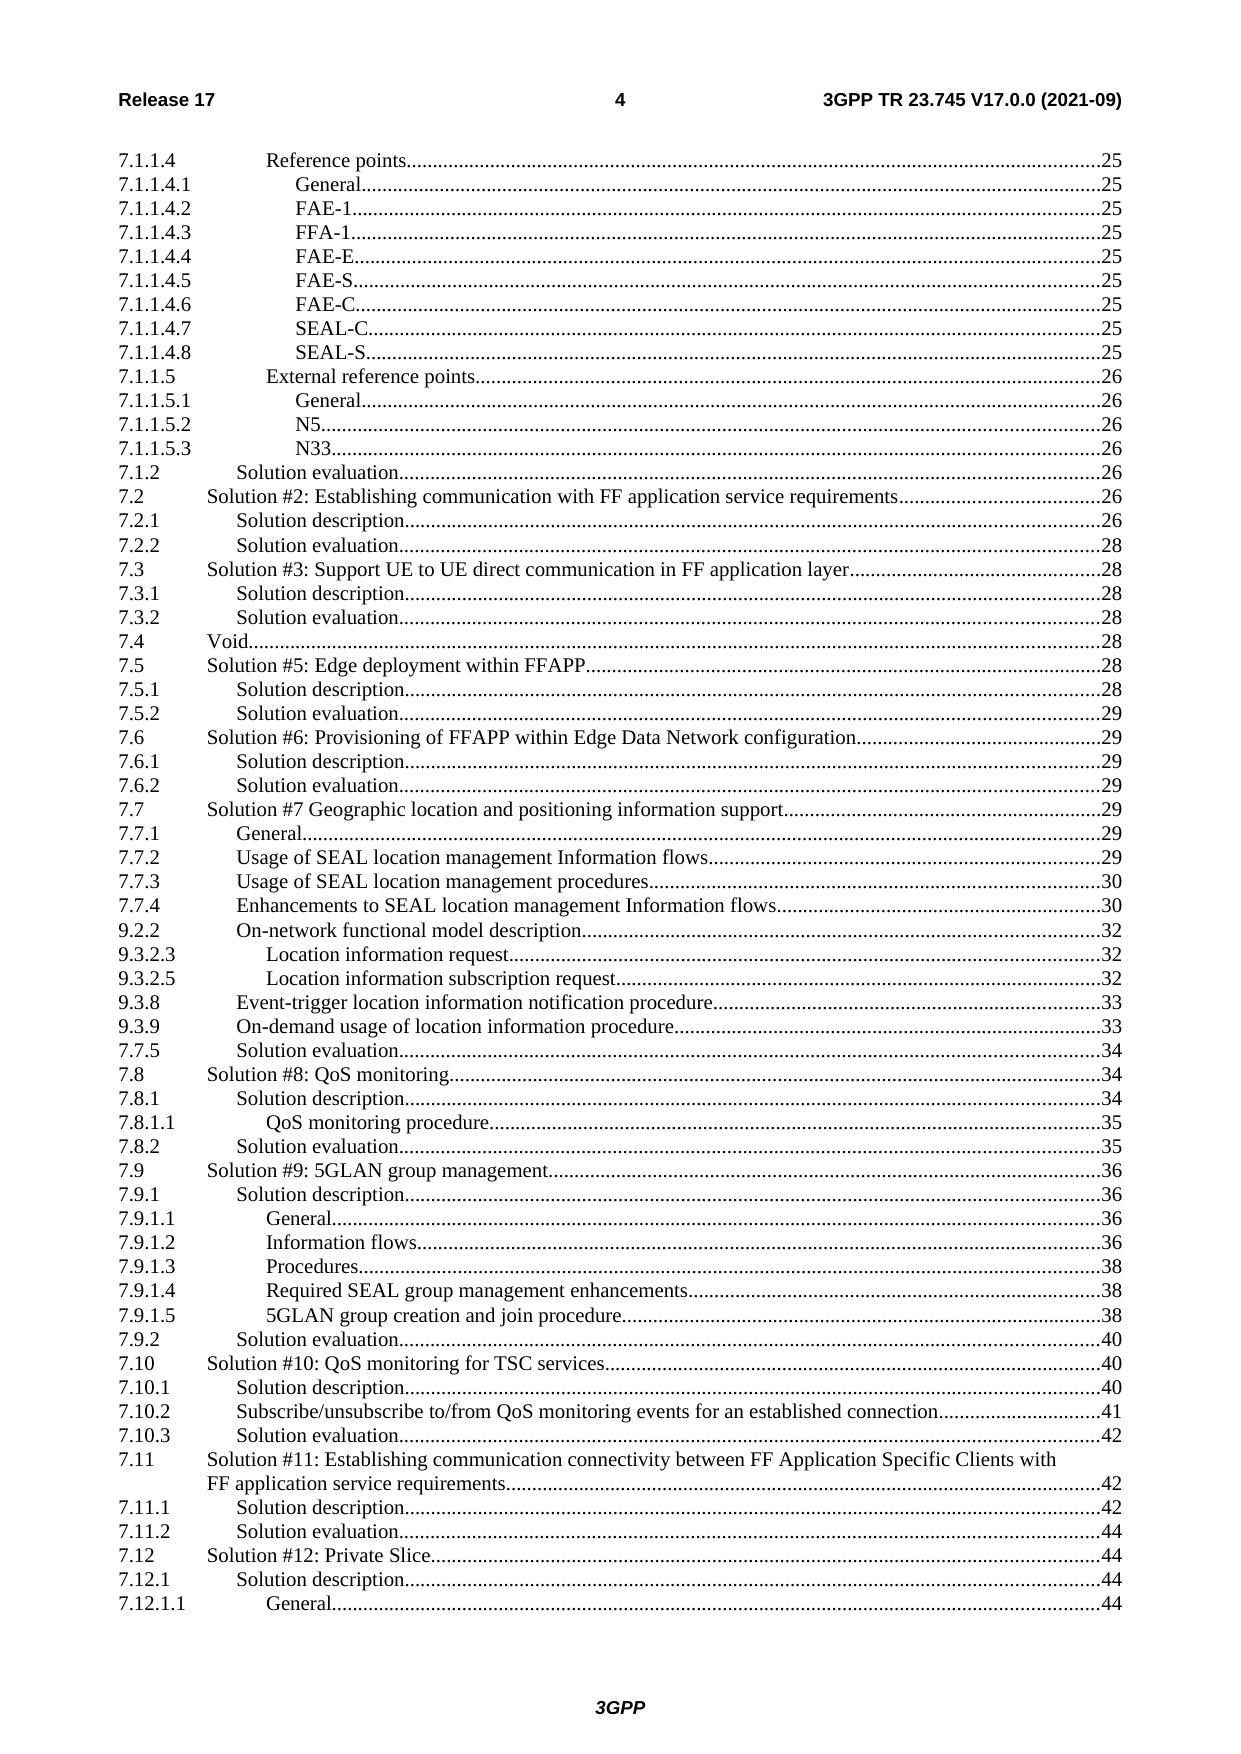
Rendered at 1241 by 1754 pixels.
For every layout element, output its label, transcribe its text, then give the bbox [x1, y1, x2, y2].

text 7.3 Solution #3: Support UE to UE direct communication in FF application layer 28 [118, 557, 1078, 581]
text 7.12.1 Solution description 44 [118, 1567, 1122, 1591]
text 7.9.1 Solution description 36 [118, 1182, 1122, 1206]
text 7.1.1.4 Reference points 25 [118, 147, 1122, 172]
text 7.7.5 Solution evaluation 34 [118, 1038, 1122, 1062]
text 7.1.1.4.5 FAE-S 25 [118, 268, 1122, 292]
text 7.1.1.5.1 General 26 [118, 388, 1122, 412]
text 7.12 Solution #12: Private Slice 44 [118, 1543, 1078, 1567]
text 7.2 Solution #2: Establishing communication with FF application service requirements 26 [118, 484, 1078, 508]
text 7.8.1.1 QoS monitoring procedure 35 [118, 1110, 1122, 1134]
text 7.1.1.4.7 SEAL-C 25 [118, 316, 1122, 340]
text 7.6 Solution #6: Provisioning of FFAPP within Edge Data Network configuration 29 [118, 725, 1078, 749]
text 7.7.4 Enhancements to SEAL location management Information flows 30 [118, 893, 1122, 917]
text 7.1.1.4.1 General 25 [118, 172, 1122, 196]
text 9.2.2 On-network functional model description 32 [118, 917, 1122, 942]
text 7.10.1 Solution description 40 [118, 1375, 1122, 1399]
text 9.3.2.3 Location information request 32 [118, 942, 1122, 966]
text 7.4 Void 28 [118, 629, 1078, 653]
text 7.5.1 Solution description 28 [118, 677, 1122, 701]
text 7.8.2 Solution evaluation 35 [118, 1134, 1122, 1158]
text 7.11 Solution #11: Establishing communication connectivity between FF Application Specific Clients with FF application service requirements 42 [118, 1447, 1078, 1495]
text 7.10 Solution #10: QoS monitoring for TSC services 40 [118, 1351, 1078, 1375]
text 7.1.1.5.3 N33 26 [118, 436, 1122, 460]
text 7.2.1 Solution description 26 [118, 508, 1122, 532]
text 7.11.1 Solution description 42 [118, 1495, 1122, 1519]
text 7.1.1.4.8 SEAL-S 25 [118, 340, 1122, 364]
text 7.1.1.4.4 FAE-E 25 [118, 244, 1122, 268]
text 9.3.9 On-demand usage of location information procedure 33 [118, 1014, 1122, 1038]
text 7.7 Solution #7 Geographic location and positioning information support 29 [118, 797, 1078, 821]
text 7.9.1.2 Information flows 36 [118, 1230, 1122, 1254]
text 7.5 Solution #5: Edge deployment within FFAPP 28 [118, 653, 1078, 677]
text 7.12.1.1 General 44 [118, 1591, 1122, 1615]
text 7.7.1 General 29 [118, 821, 1122, 845]
text 7.8.1 Solution description 34 [118, 1086, 1122, 1110]
text 7.1.1.4.6 FAE-C 25 [118, 292, 1122, 316]
text 9.3.8 Event-trigger location information notification procedure 33 [118, 990, 1122, 1014]
text 7.11.2 Solution evaluation 44 [118, 1519, 1122, 1543]
text 7.10.3 Solution evaluation 42 [118, 1423, 1122, 1447]
text 7.1.1.5.2 N5 26 [118, 412, 1122, 436]
text 7.9.1.4 Required SEAL group management enhancements 38 [118, 1278, 1122, 1302]
text 7.6.2 Solution evaluation 29 [118, 773, 1122, 797]
text 7.7.2 Usage of SEAL location management Information flows 29 [118, 845, 1122, 869]
text 9.3.2.5 Location information subscription request 32 [118, 966, 1122, 990]
text 7.8 Solution #8: QoS monitoring 34 [118, 1062, 1078, 1086]
text 7.9 Solution #9: 5GLAN group management 36 [118, 1158, 1078, 1182]
text 7.9.1.1 General 36 [118, 1206, 1122, 1230]
text 7.1.2 Solution evaluation 26 [118, 460, 1122, 484]
text 7.10.2 Subscribe/unsubscribe to/from QoS monitoring events for an established connection 41 [118, 1399, 1122, 1423]
text 7.9.2 Solution evaluation 40 [118, 1327, 1122, 1351]
text 7.1.1.4.3 FFA-1 25 [118, 220, 1122, 244]
text 7.9.1.3 Procedures 38 [118, 1254, 1122, 1278]
text 7.3.1 Solution description 28 [118, 581, 1122, 605]
text 7.9.1.5 5GLAN group creation and join procedure 38 [118, 1302, 1122, 1327]
text 7.6.1 Solution description 29 [118, 749, 1122, 773]
text 7.3.2 Solution evaluation 28 [118, 605, 1122, 629]
text 7.2.2 Solution evaluation 28 [118, 532, 1122, 557]
text 7.5.2 Solution evaluation 29 [118, 701, 1122, 725]
text 7.1.1.5 External reference points 26 [118, 364, 1122, 388]
text 7.1.1.4.2 FAE-1 25 [118, 196, 1122, 220]
text 7.7.3 Usage of SEAL location management procedures 30 [118, 869, 1122, 893]
